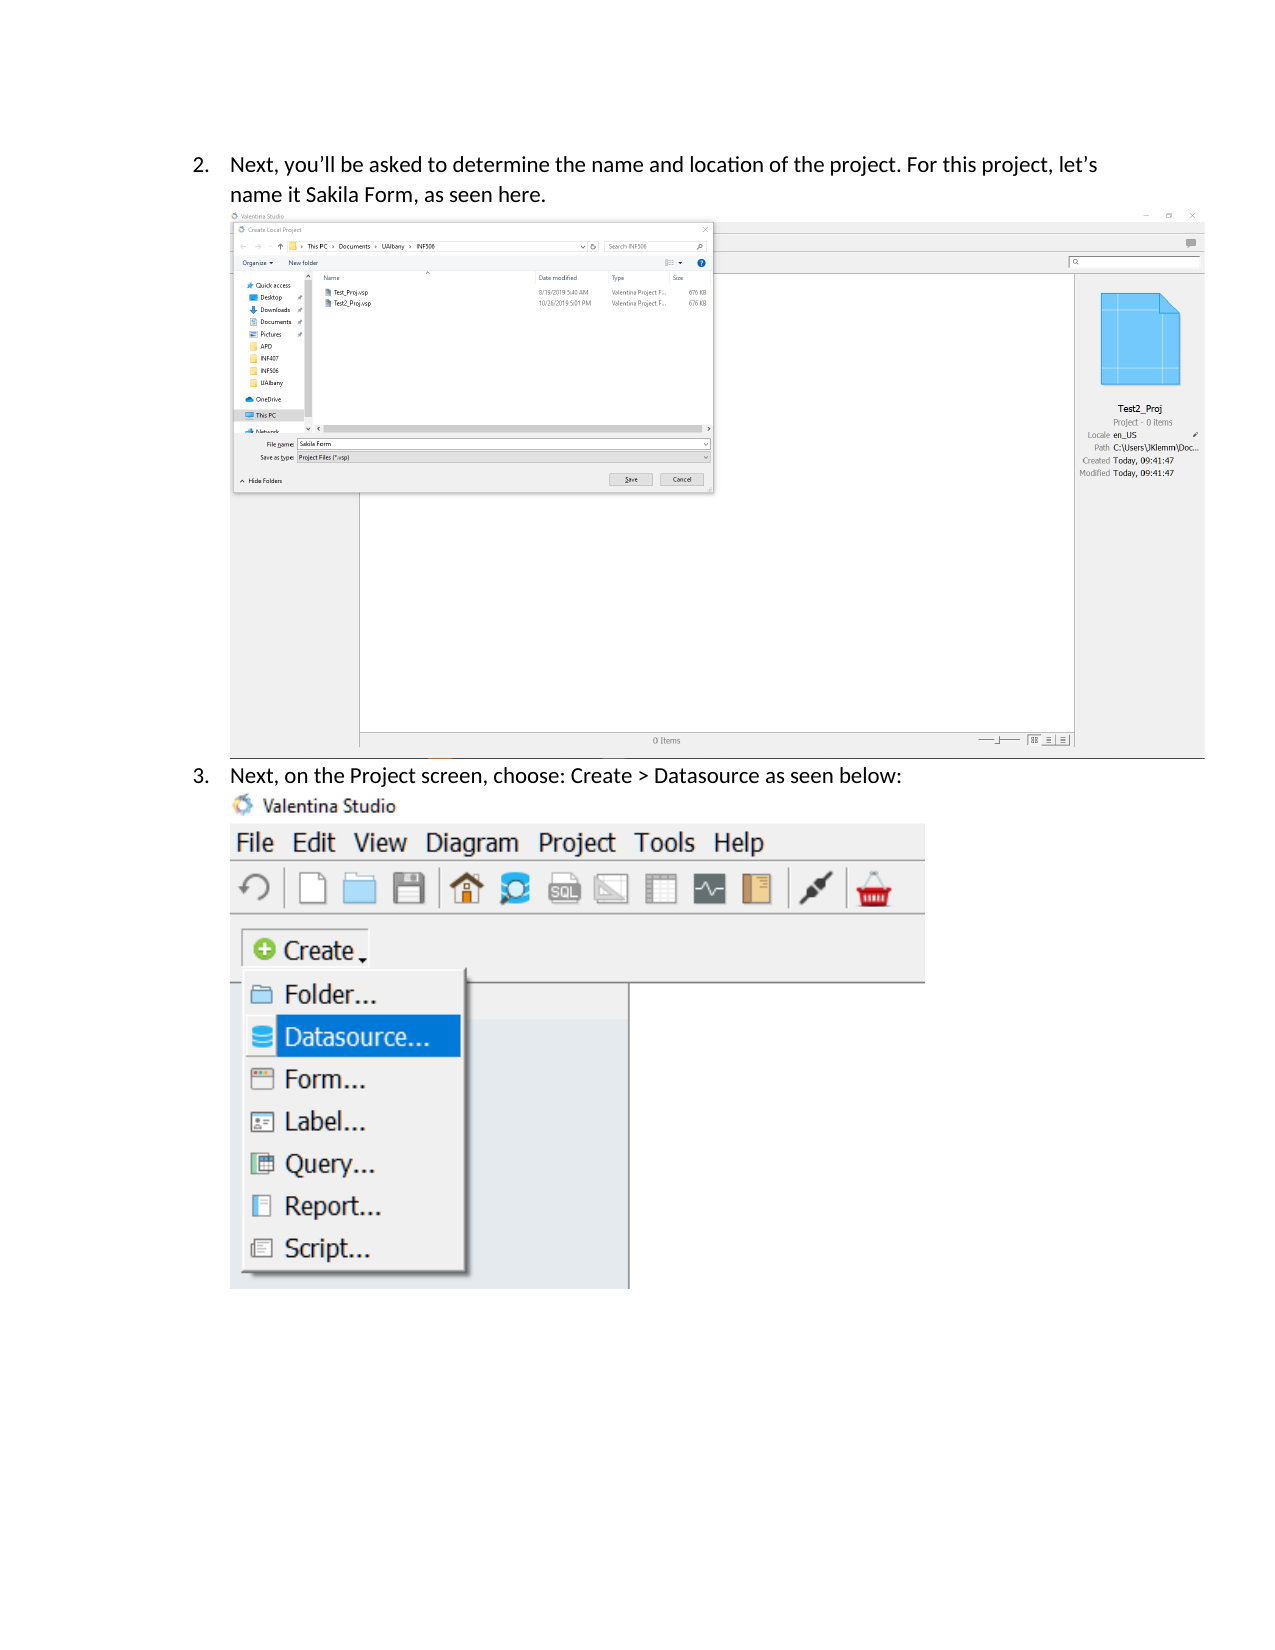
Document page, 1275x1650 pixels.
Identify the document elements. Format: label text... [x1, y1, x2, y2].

picture [229, 210, 1205, 759]
picture [229, 791, 925, 1289]
